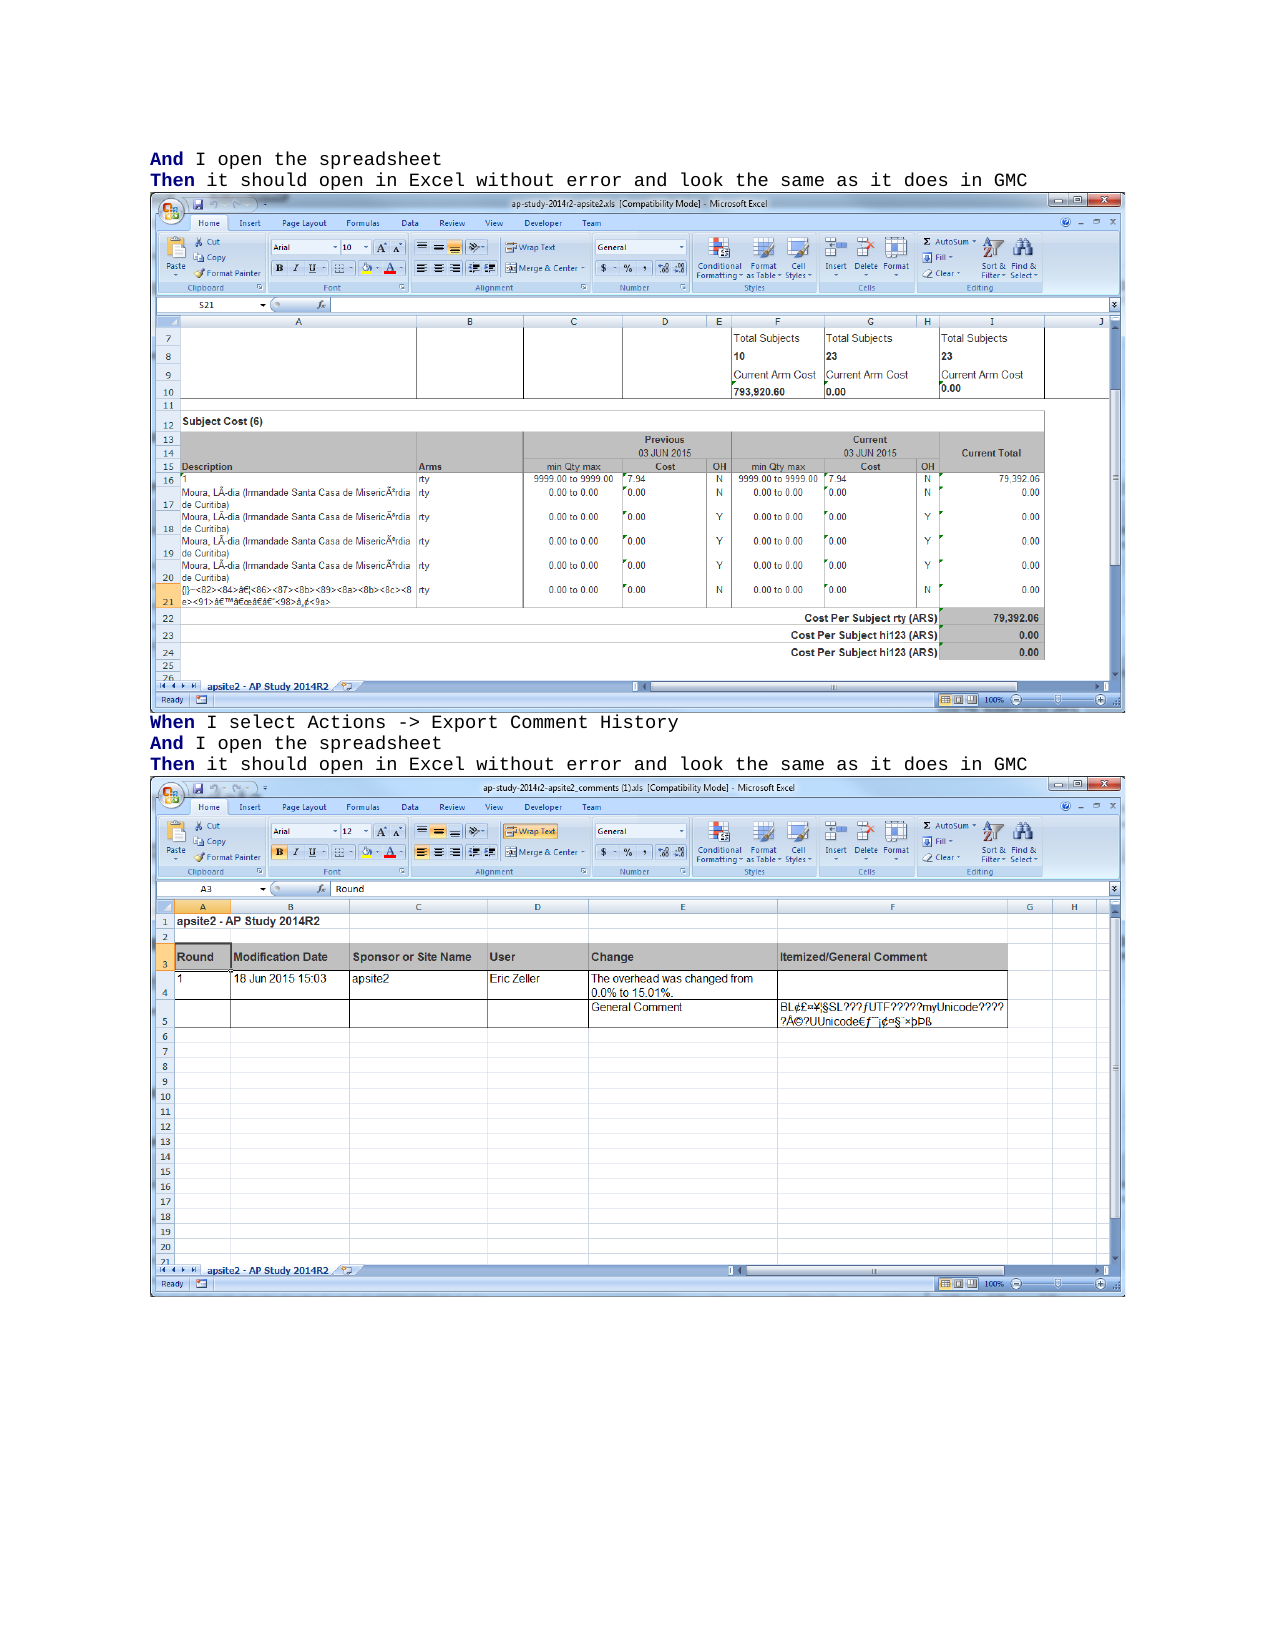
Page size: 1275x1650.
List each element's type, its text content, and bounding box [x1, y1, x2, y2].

picture [150, 192, 1125, 713]
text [150, 150, 1125, 192]
picture [150, 776, 1125, 1297]
text When I select Actions -> Export Comment History And I open the spreadsheet Then it should open in Excel without error and look the same as it does in GMC [150, 713, 1125, 776]
